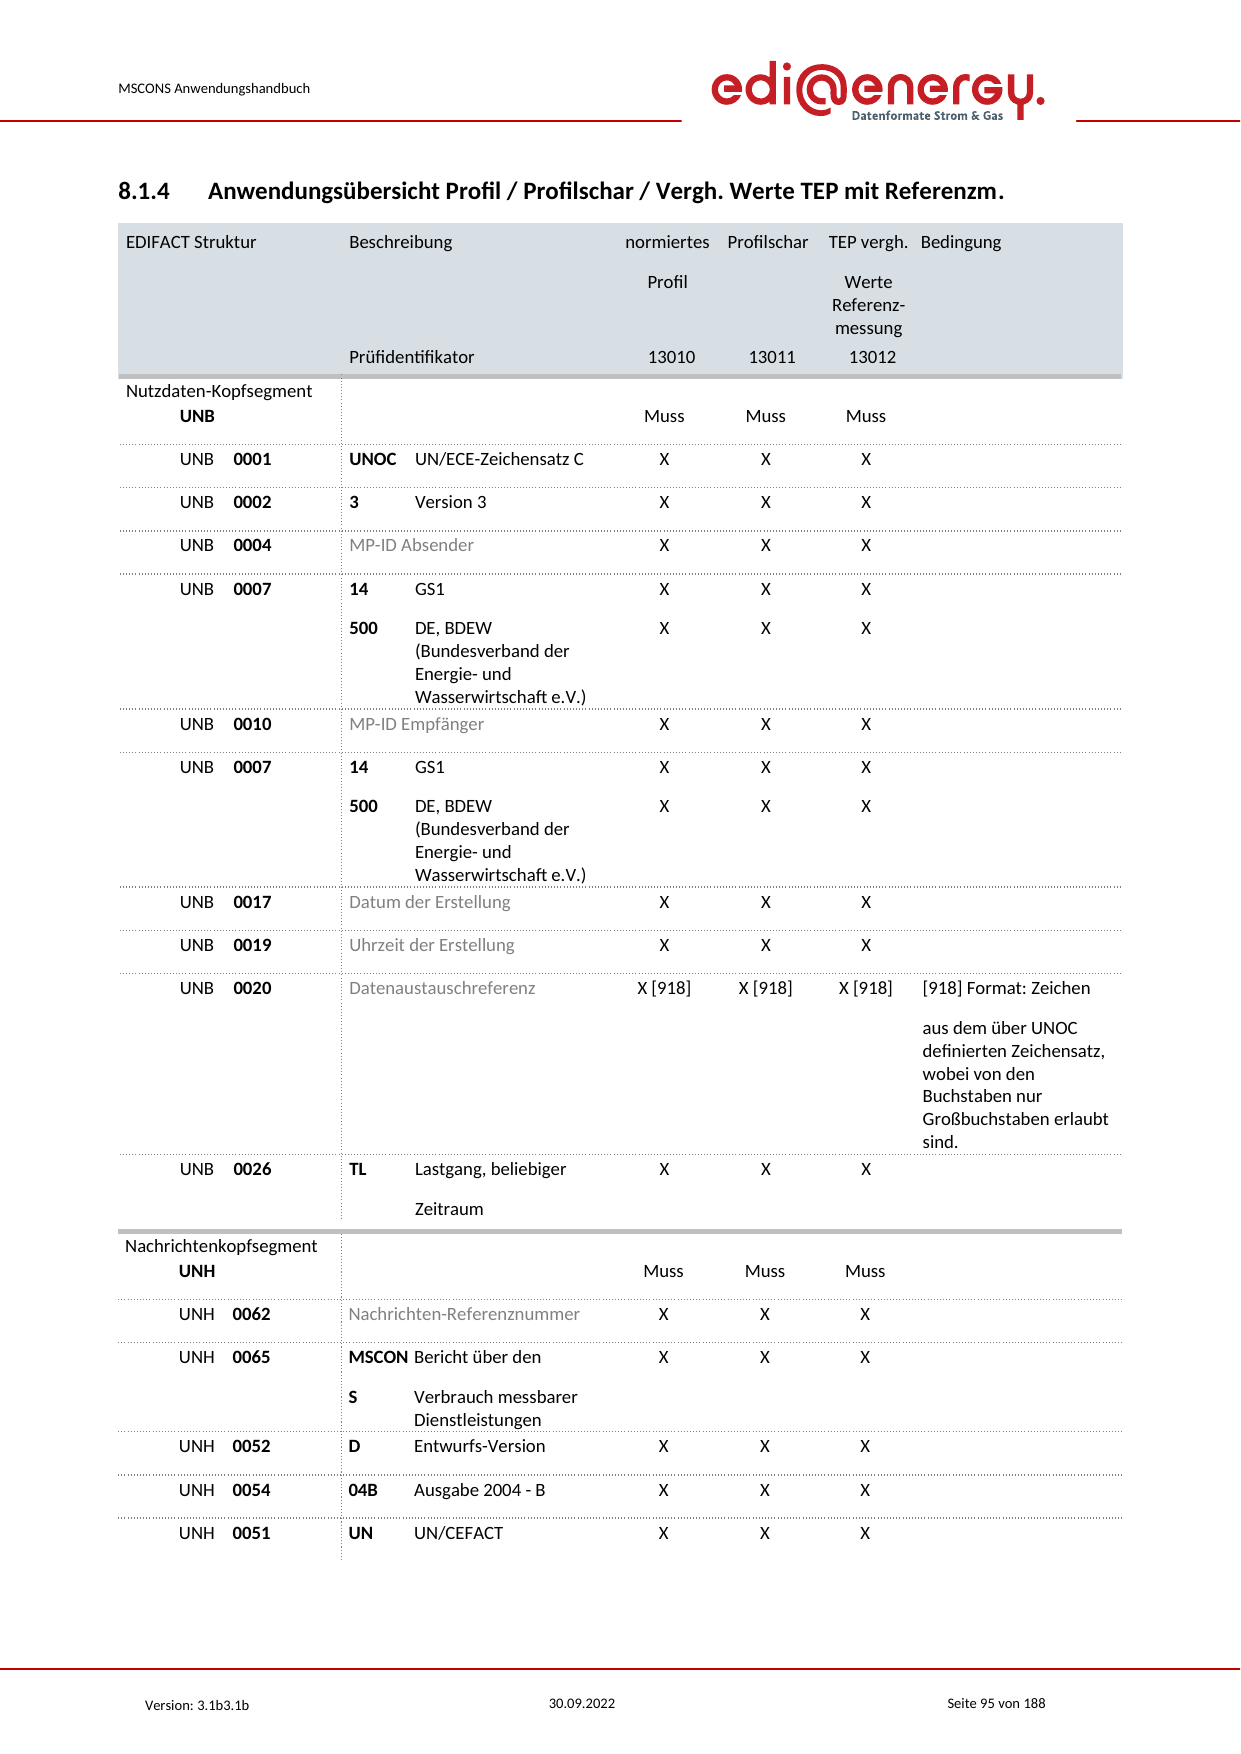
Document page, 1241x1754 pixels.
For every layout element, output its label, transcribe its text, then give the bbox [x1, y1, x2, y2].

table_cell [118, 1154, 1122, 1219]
subtitle Anwendungsübersicht Profil / Profilschar / Vergh. Werte TEP mit Referenzm. [118, 173, 1045, 206]
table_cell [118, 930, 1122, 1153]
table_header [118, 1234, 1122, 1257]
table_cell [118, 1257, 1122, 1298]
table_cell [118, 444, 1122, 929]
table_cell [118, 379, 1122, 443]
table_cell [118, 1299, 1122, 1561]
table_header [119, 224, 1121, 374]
